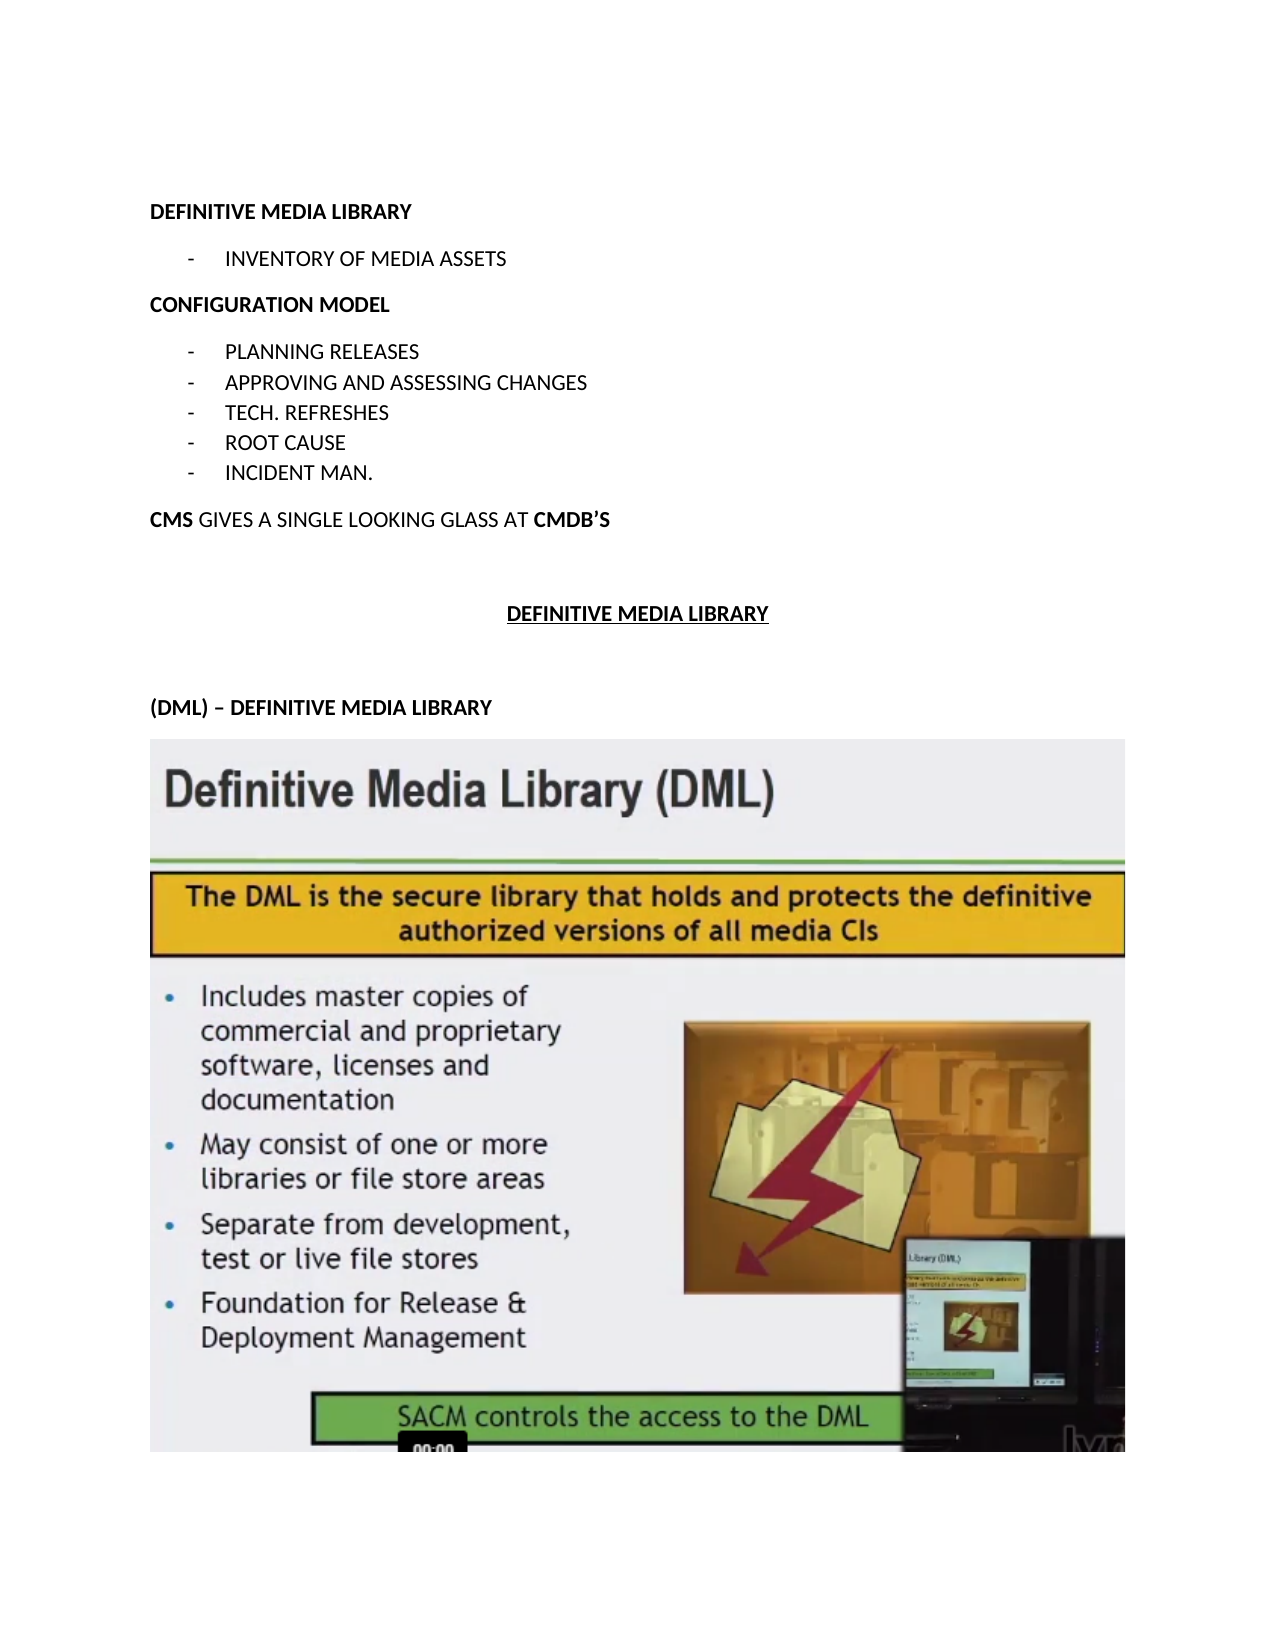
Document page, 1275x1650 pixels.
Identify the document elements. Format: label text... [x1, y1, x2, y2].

list APPROVING AND ASSESSING CHANGES [187, 368, 1125, 396]
list PLANNING RELEASES [187, 337, 1125, 366]
list INCIDENT MAN. [187, 458, 1125, 486]
text DEFINITIVE MEDIA LIBRARY [150, 197, 1125, 225]
text CONFIGURATION MODEL [150, 291, 1125, 319]
text (DML) – DEFINITIVE MEDIA LIBRARY [150, 693, 1125, 721]
text DEFINITIVE MEDIA LIBRARY [150, 599, 1125, 627]
picture [150, 739, 1125, 1452]
list INVENTORY OF MEDIA ASSETS [187, 244, 1125, 272]
text CMS GIVES A SINGLE LOOKING GLASS AT CMDB’S [150, 505, 1125, 533]
list ROOT CAUSE [187, 428, 1125, 456]
list TECH. REFRESHES [187, 398, 1125, 426]
